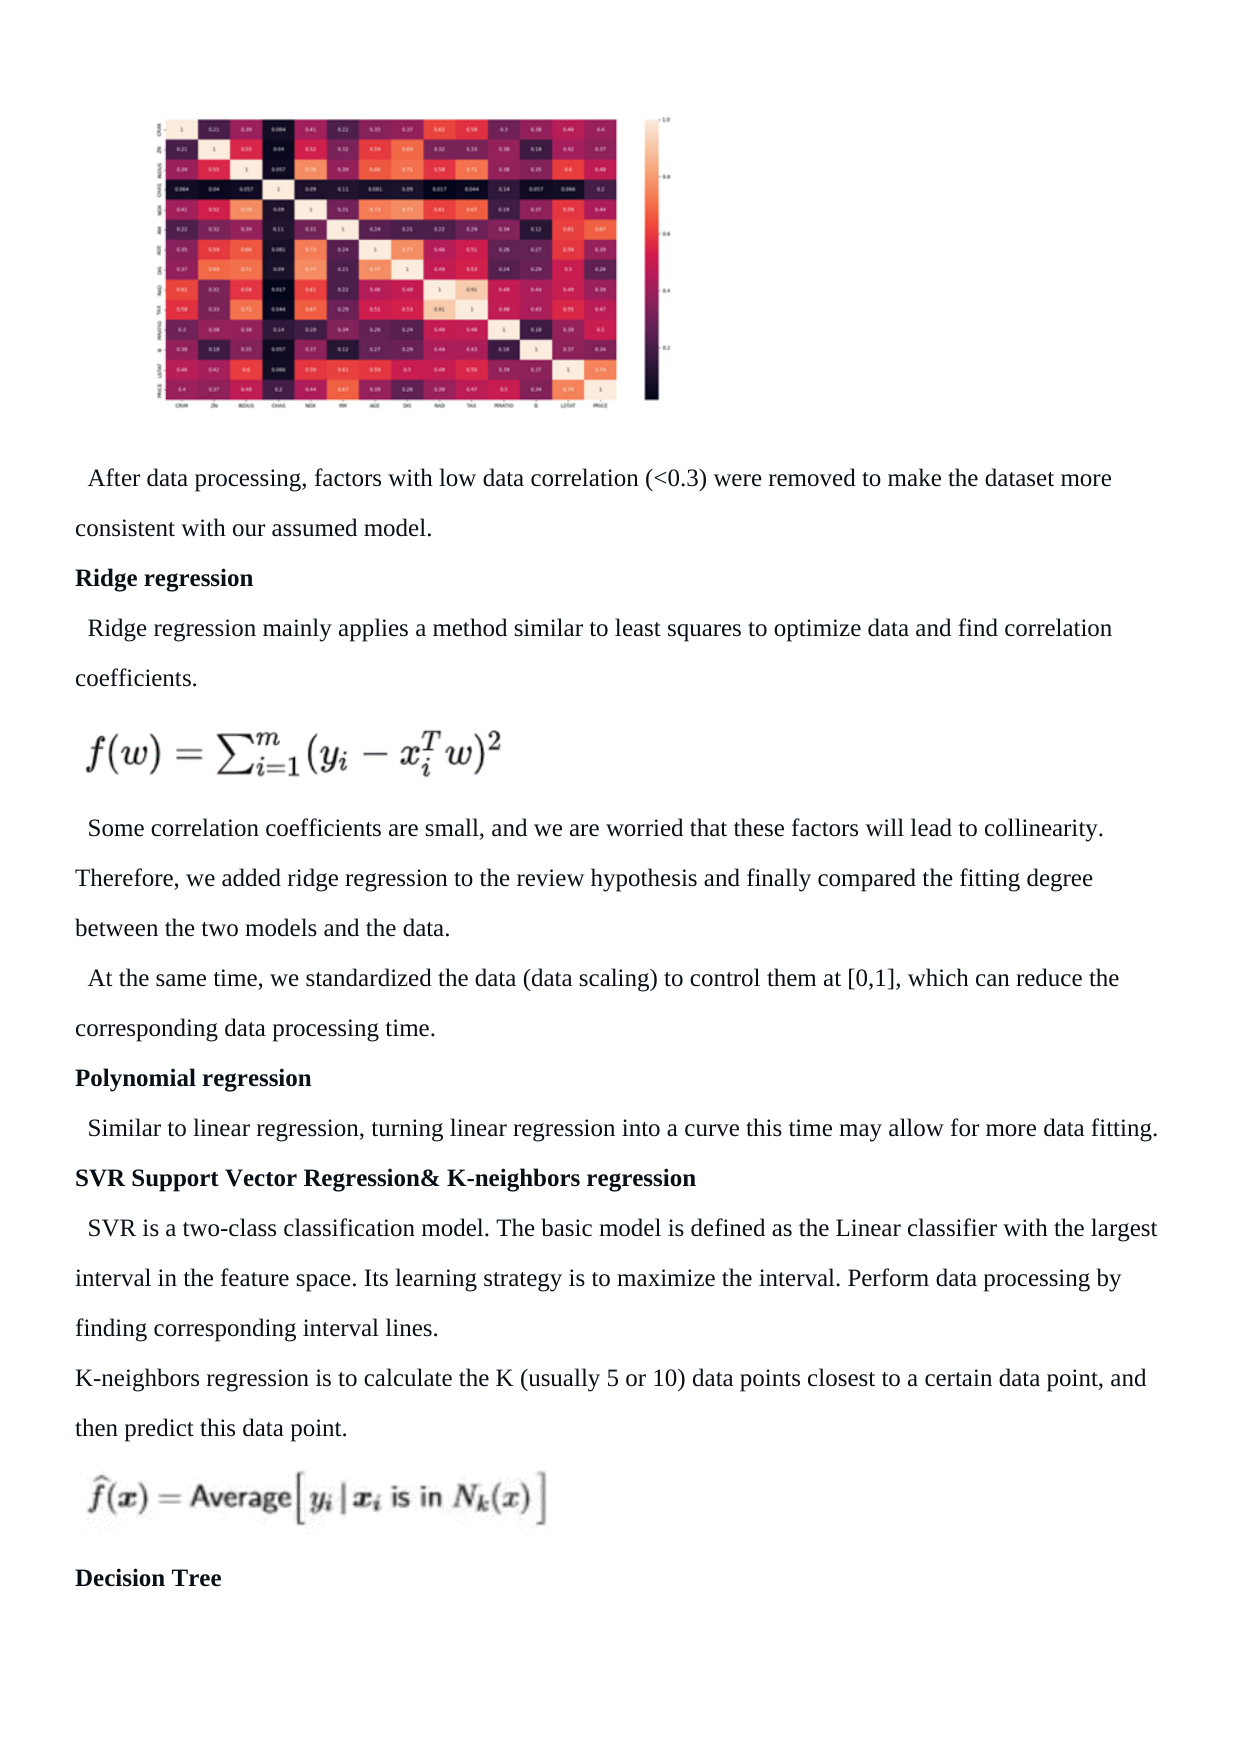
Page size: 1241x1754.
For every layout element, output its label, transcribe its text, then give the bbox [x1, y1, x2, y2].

text Some correlation coefficients are small, and we are worried that these factors will lead to collinearity. Therefore, we added ridge regression to the review hypothesis and finally compared the fitting degree between the two models and the data. [75, 802, 1165, 952]
text Ridge regression mainly applies a method similar to least squares to optimize data and find correlation coefficients. [75, 602, 1165, 702]
text Decision Tree [75, 1552, 1165, 1602]
text K-neighbors regression is to calculate the K (usually 5 or 10) data points closest to a certain data point, and then predict this data point. [75, 1352, 1165, 1452]
picture [75, 1452, 563, 1538]
text Polynomial regression [75, 1052, 1165, 1102]
picture [75, 77, 802, 440]
text SVR is a two-class classification model. The basic model is defined as the Linear classifier with the largest interval in the feature space. Its learning strategy is to maximize the interval. Perform data processing by finding corresponding interval lines. [75, 1202, 1165, 1352]
text SVR Support Vector Regression& K-neighbors regression [75, 1152, 1165, 1202]
text Similar to linear regression, turning linear regression into a curve this time may allow for more data fitting. [75, 1102, 1165, 1152]
text Ridge regression [75, 552, 1165, 602]
text After data processing, factors with low data correlation (<0.3) were removed to make the dataset more consistent with our assumed model. [75, 452, 1165, 552]
text At the same time, we standardized the data (data scaling) to control them at [0,1], which can reduce the corresponding data processing time. [75, 952, 1165, 1052]
picture [75, 702, 508, 792]
